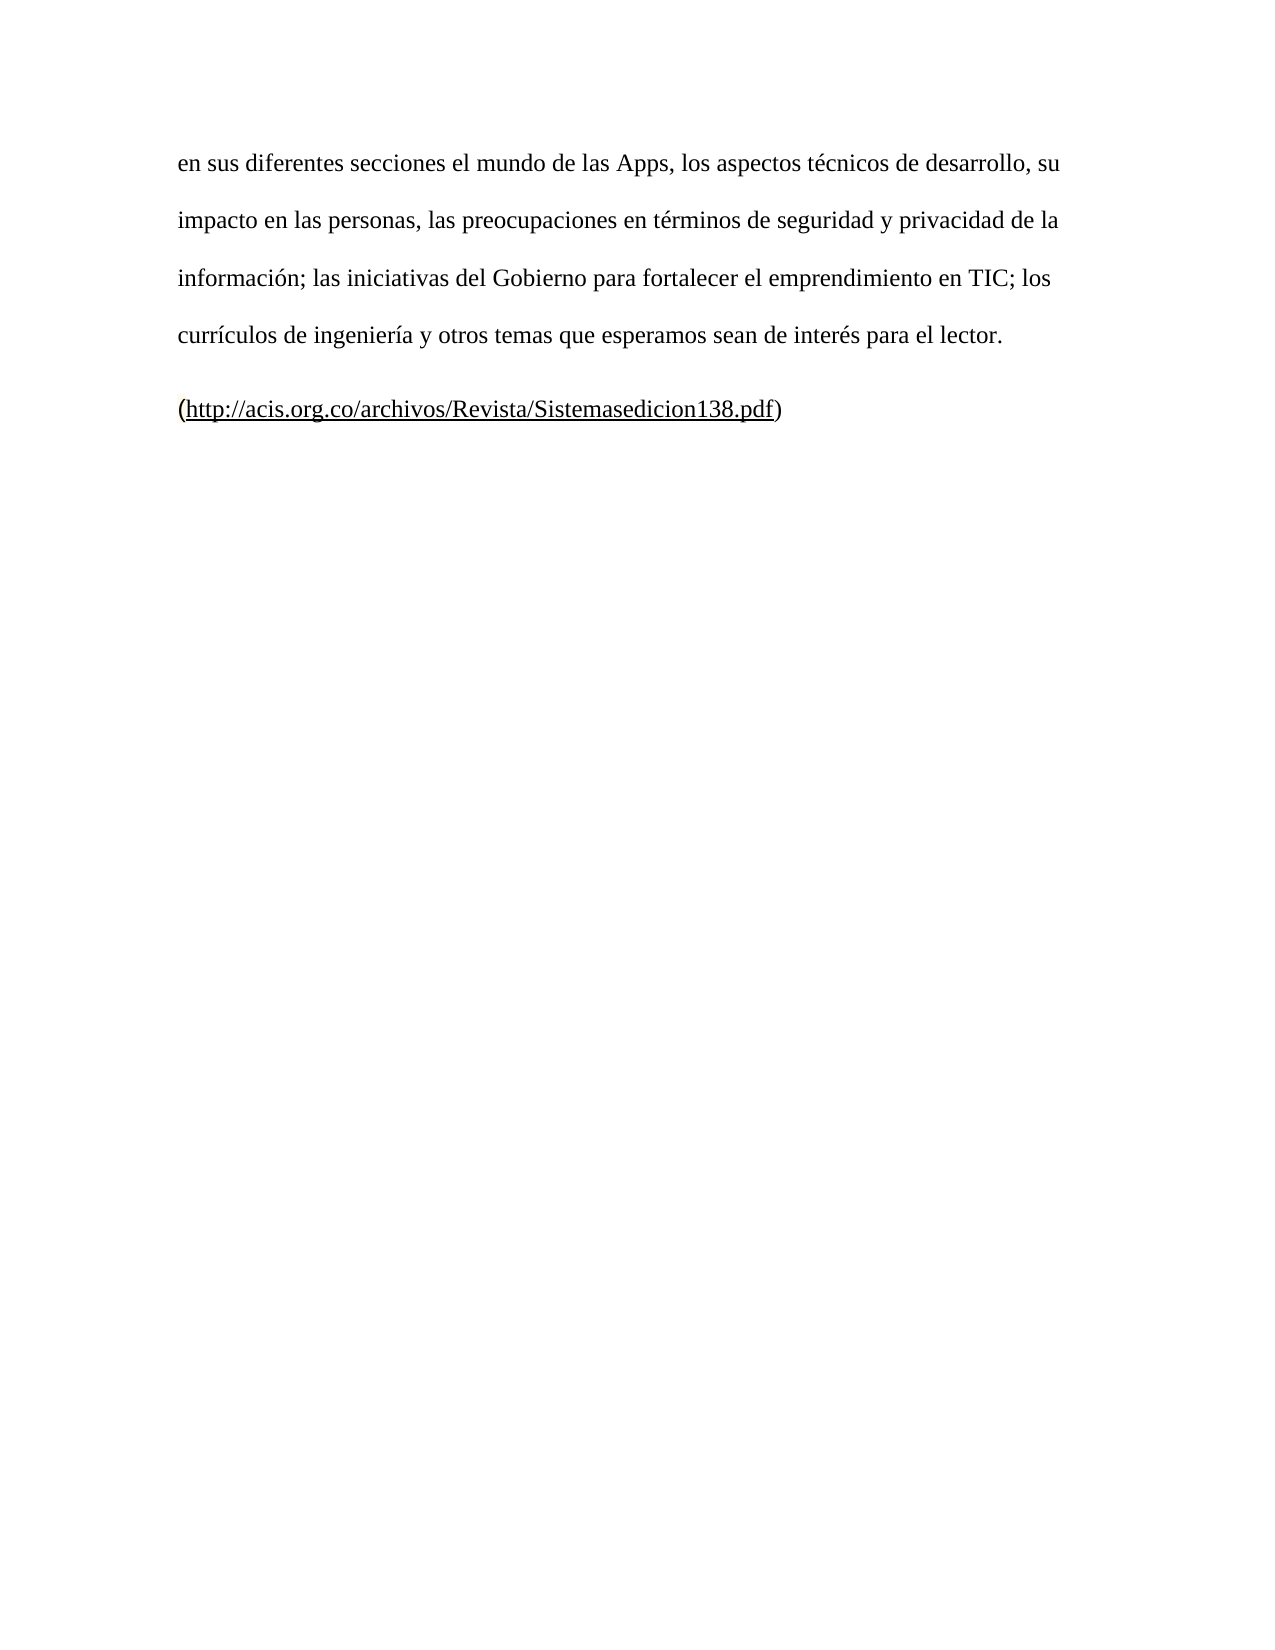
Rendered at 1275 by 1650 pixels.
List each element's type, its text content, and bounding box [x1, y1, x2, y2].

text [177, 148, 1098, 349]
text (http://acis.org.co/archivos/Revista/Sistemasedicion138.pdf) [186, 394, 1098, 423]
